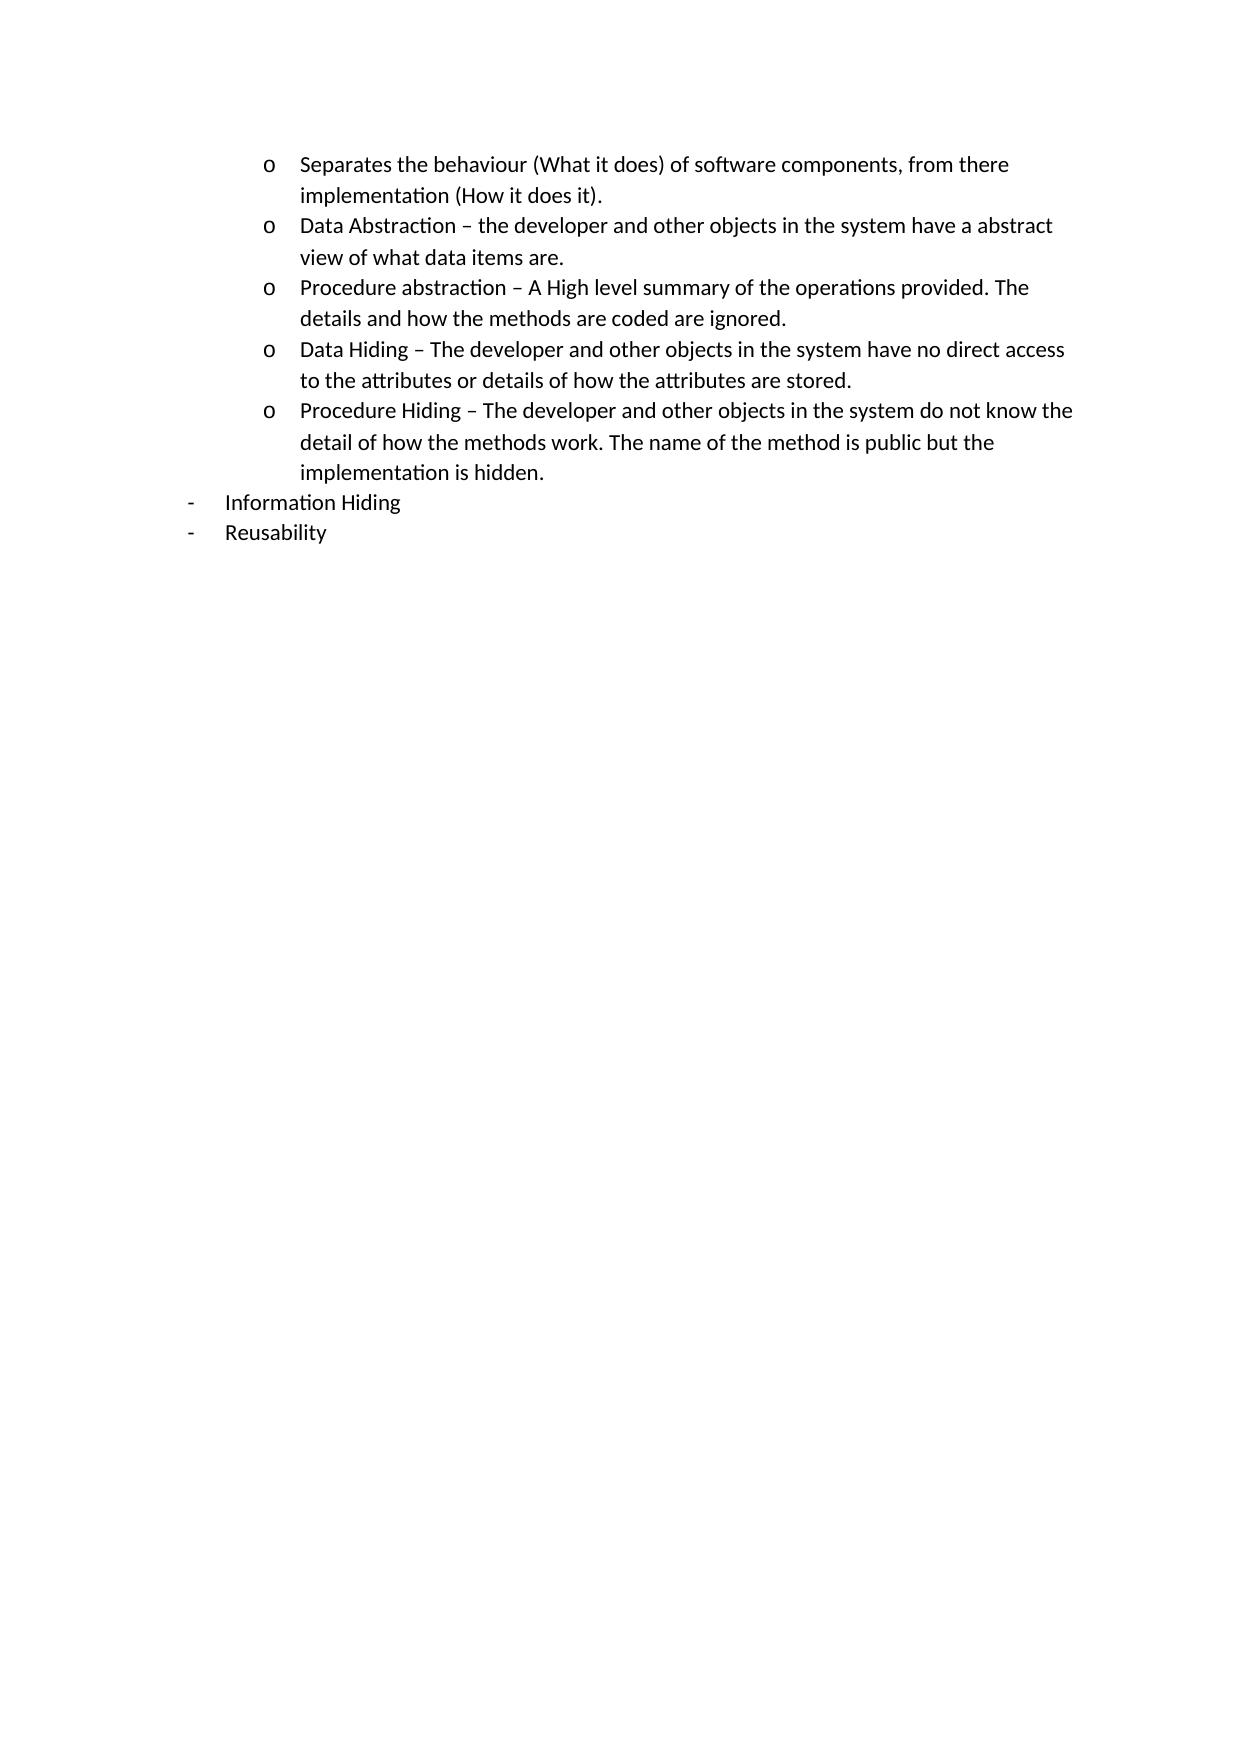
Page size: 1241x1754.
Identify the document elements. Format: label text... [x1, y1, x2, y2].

list Reusability [187, 518, 1090, 546]
list Procedure Hiding – The developer and other objects in the system do not know the detail of how the methods work. The name of the method is public but the implementation is hidden. [262, 396, 1090, 486]
list Data Abstraction – the developer and other objects in the system have a abstract view of what data items are. [262, 212, 1090, 271]
list Information Hiding [187, 488, 1090, 516]
list Separates the behaviour (What it does) of software components, from there implementation (How it does it). [262, 150, 1090, 209]
list Data Hiding – The developer and other objects in the system have no direct access to the attributes or details of how the attributes are stored. [262, 335, 1090, 394]
list Procedure abstraction – A High level summary of the operations provided. The details and how the methods are coded are ignored. [262, 273, 1090, 332]
